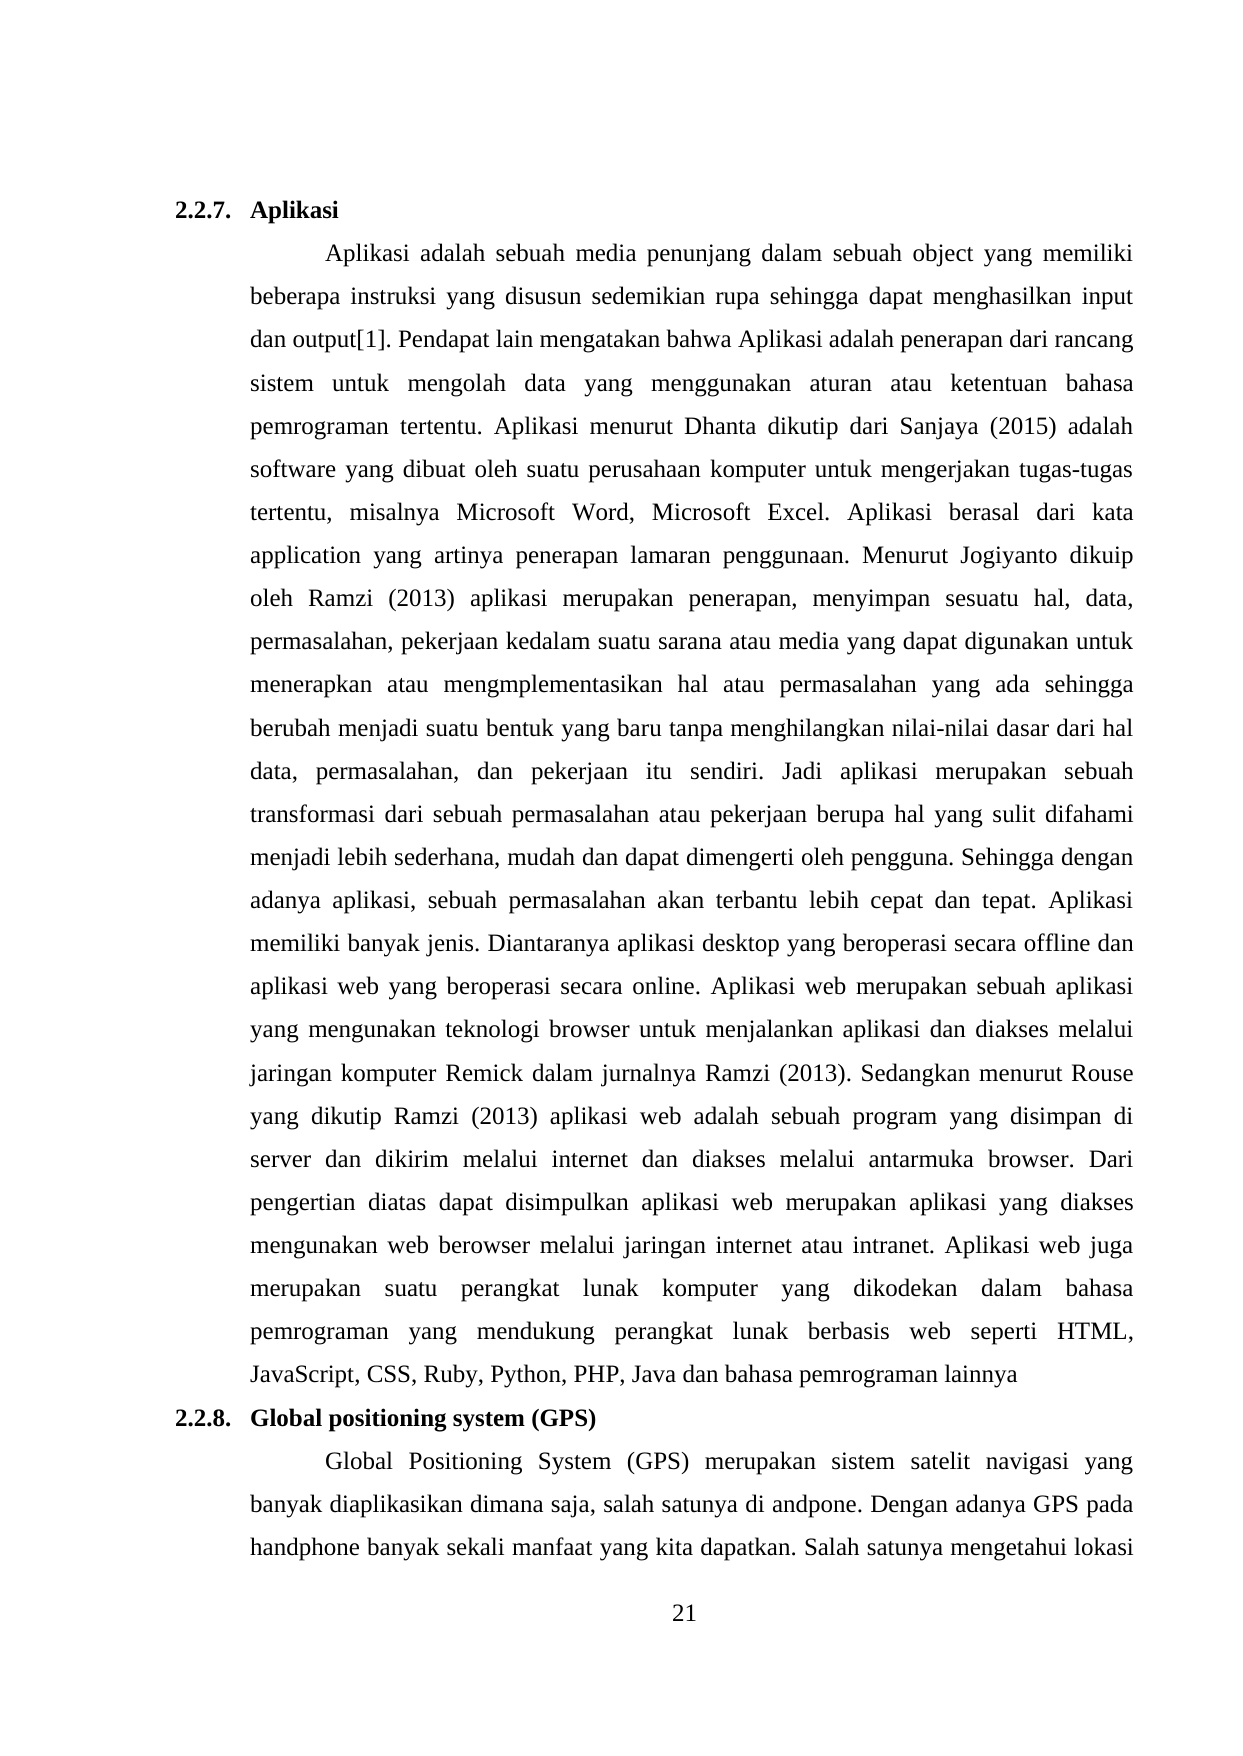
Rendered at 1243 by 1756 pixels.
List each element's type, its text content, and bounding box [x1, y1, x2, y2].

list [250, 1446, 1134, 1561]
list Aplikasi adalah sebuah media penunjang dalam sebuah object yang memiliki beberapa instruksi yang disusun sedemikian rupa sehingga dapat menghasilkan input dan output[1]. Pendapat lain mengatakan bahwa Aplikasi adalah penerapan dari rancang sistem untuk mengolah data yang menggunakan aturan atau ketentuan bahasa pemrograman tertentu. Aplikasi menurut Dhanta dikutip dari Sanjaya (2015) adalah software yang dibuat oleh suatu perusahaan komputer untuk mengerjakan tugas-tugas tertentu, misalnya Microsoft Word, Microsoft Excel. Aplikasi berasal dari kata application yang artinya penerapan lamaran penggunaan. Menurut Jogiyanto dikuip oleh Ramzi (2013) aplikasi merupakan penerapan, menyimpan sesuatu hal, data, permasalahan, pekerjaan kedalam suatu sarana atau media yang dapat digunakan untuk menerapkan atau mengmplementasikan hal atau permasalahan yang ada sehingga berubah menjadi suatu bentuk yang baru tanpa menghilangkan nilai-nilai dasar dari hal data, permasalahan, dan pekerjaan itu sendiri. Jadi aplikasi merupakan sebuah transformasi dari sebuah permasalahan atau pekerjaan berupa hal yang sulit difahami menjadi lebih sederhana, mudah dan dapat dimengerti oleh pengguna. Sehingga dengan adanya aplikasi, sebuah permasalahan akan terbantu lebih cepat dan tepat. Aplikasi memiliki banyak jenis. Diantaranya aplikasi desktop yang beroperasi secara offline dan aplikasi web yang beroperasi secara online. Aplikasi web merupakan sebuah aplikasi yang mengunakan teknologi browser untuk menjalankan aplikasi dan diakses melalui jaringan komputer Remick dalam jurnalnya Ramzi (2013). Sedangkan menurut Rouse yang dikutip Ramzi (2013) aplikasi web adalah sebuah program yang disimpan di server dan dikirim melalui internet dan diakses melalui antarmuka browser. Dari pengertian diatas dapat disimpulkan aplikasi web merupakan aplikasi yang diakses mengunakan web berowser melalui jaringan internet atau intranet. Aplikasi web juga merupakan suatu perangkat lunak komputer yang dikodekan dalam bahasa pemrograman yang mendukung perangkat lunak berbasis web seperti HTML, JavaScript, CSS, Ruby, Python, PHP, Java dan bahasa pemrograman lainnya [250, 238, 1134, 1388]
list Aplikasi [175, 195, 1134, 224]
list Global positioning system (GPS) [175, 1403, 1134, 1431]
